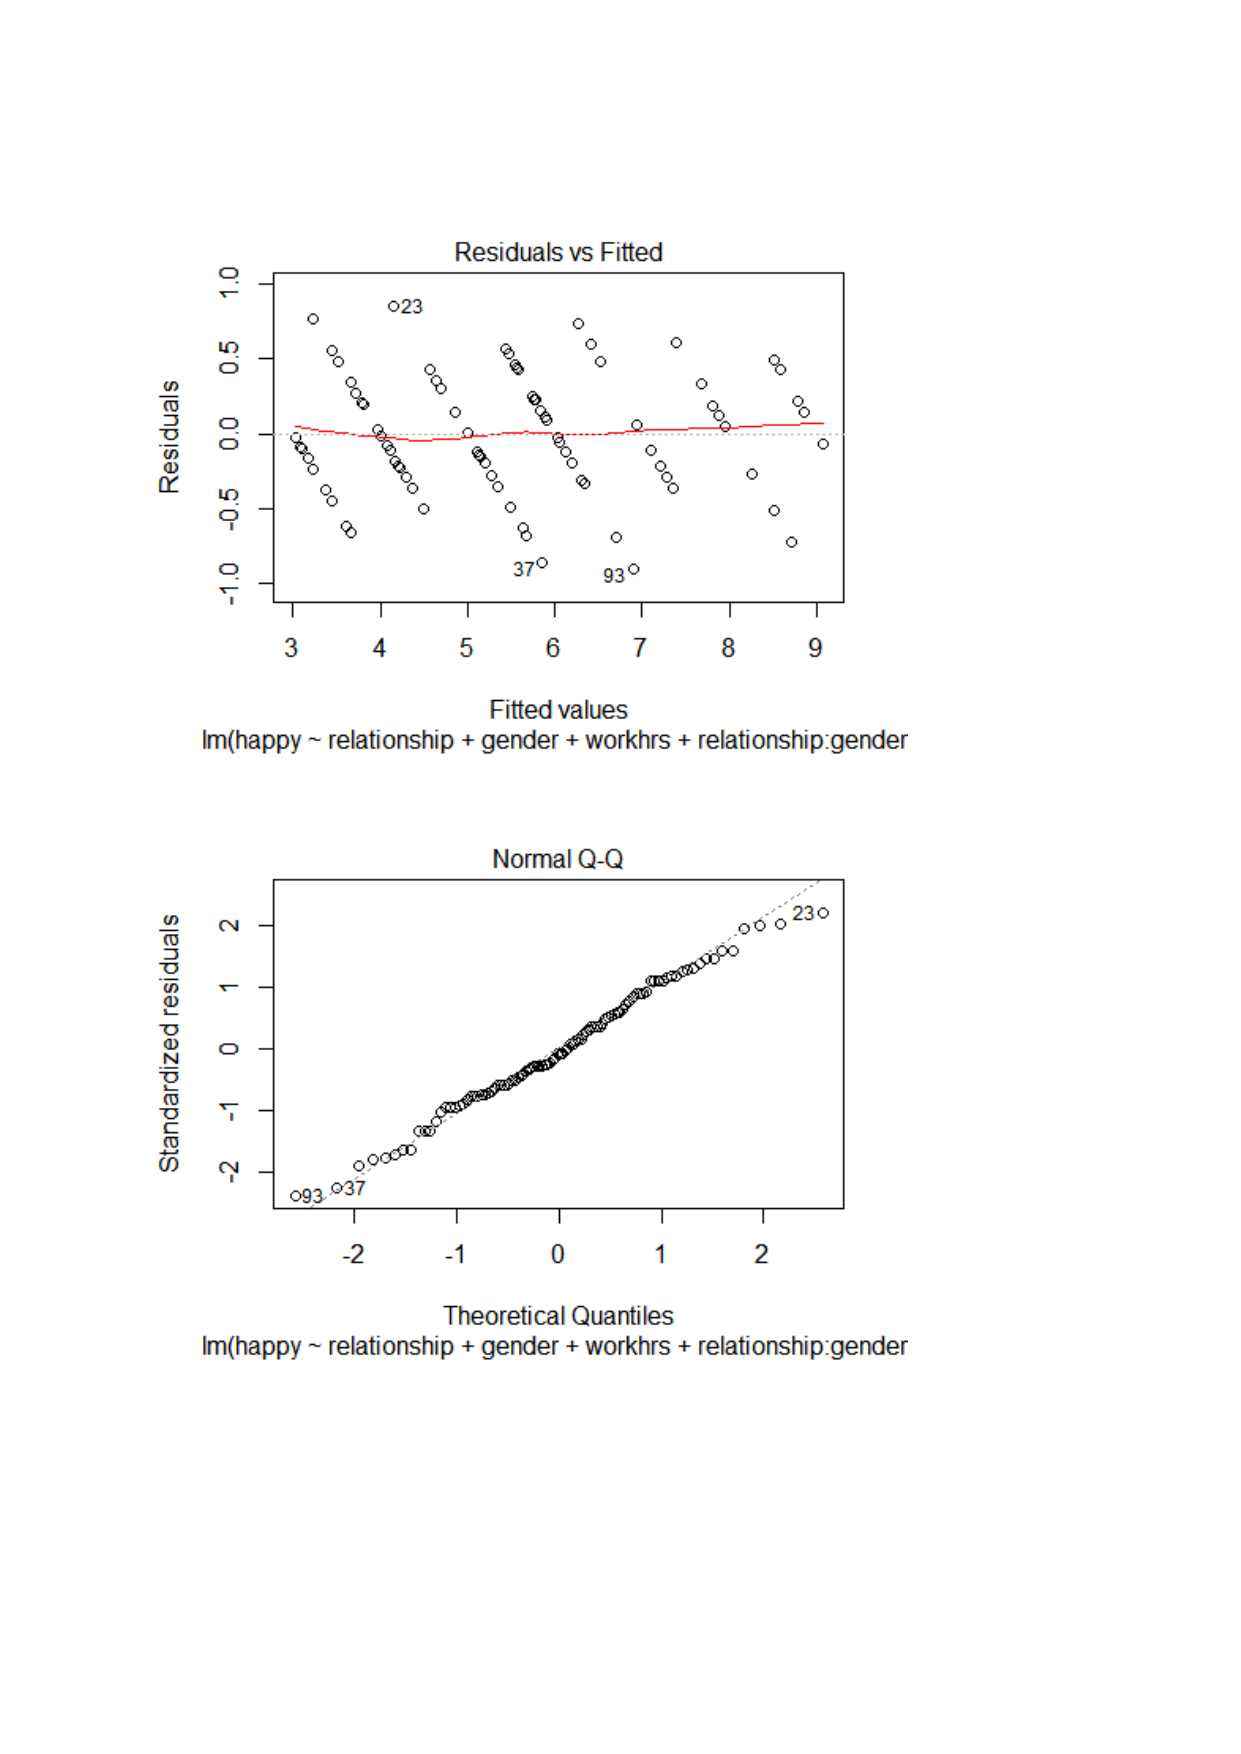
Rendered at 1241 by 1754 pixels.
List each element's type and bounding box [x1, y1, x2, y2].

picture [150, 150, 908, 1363]
